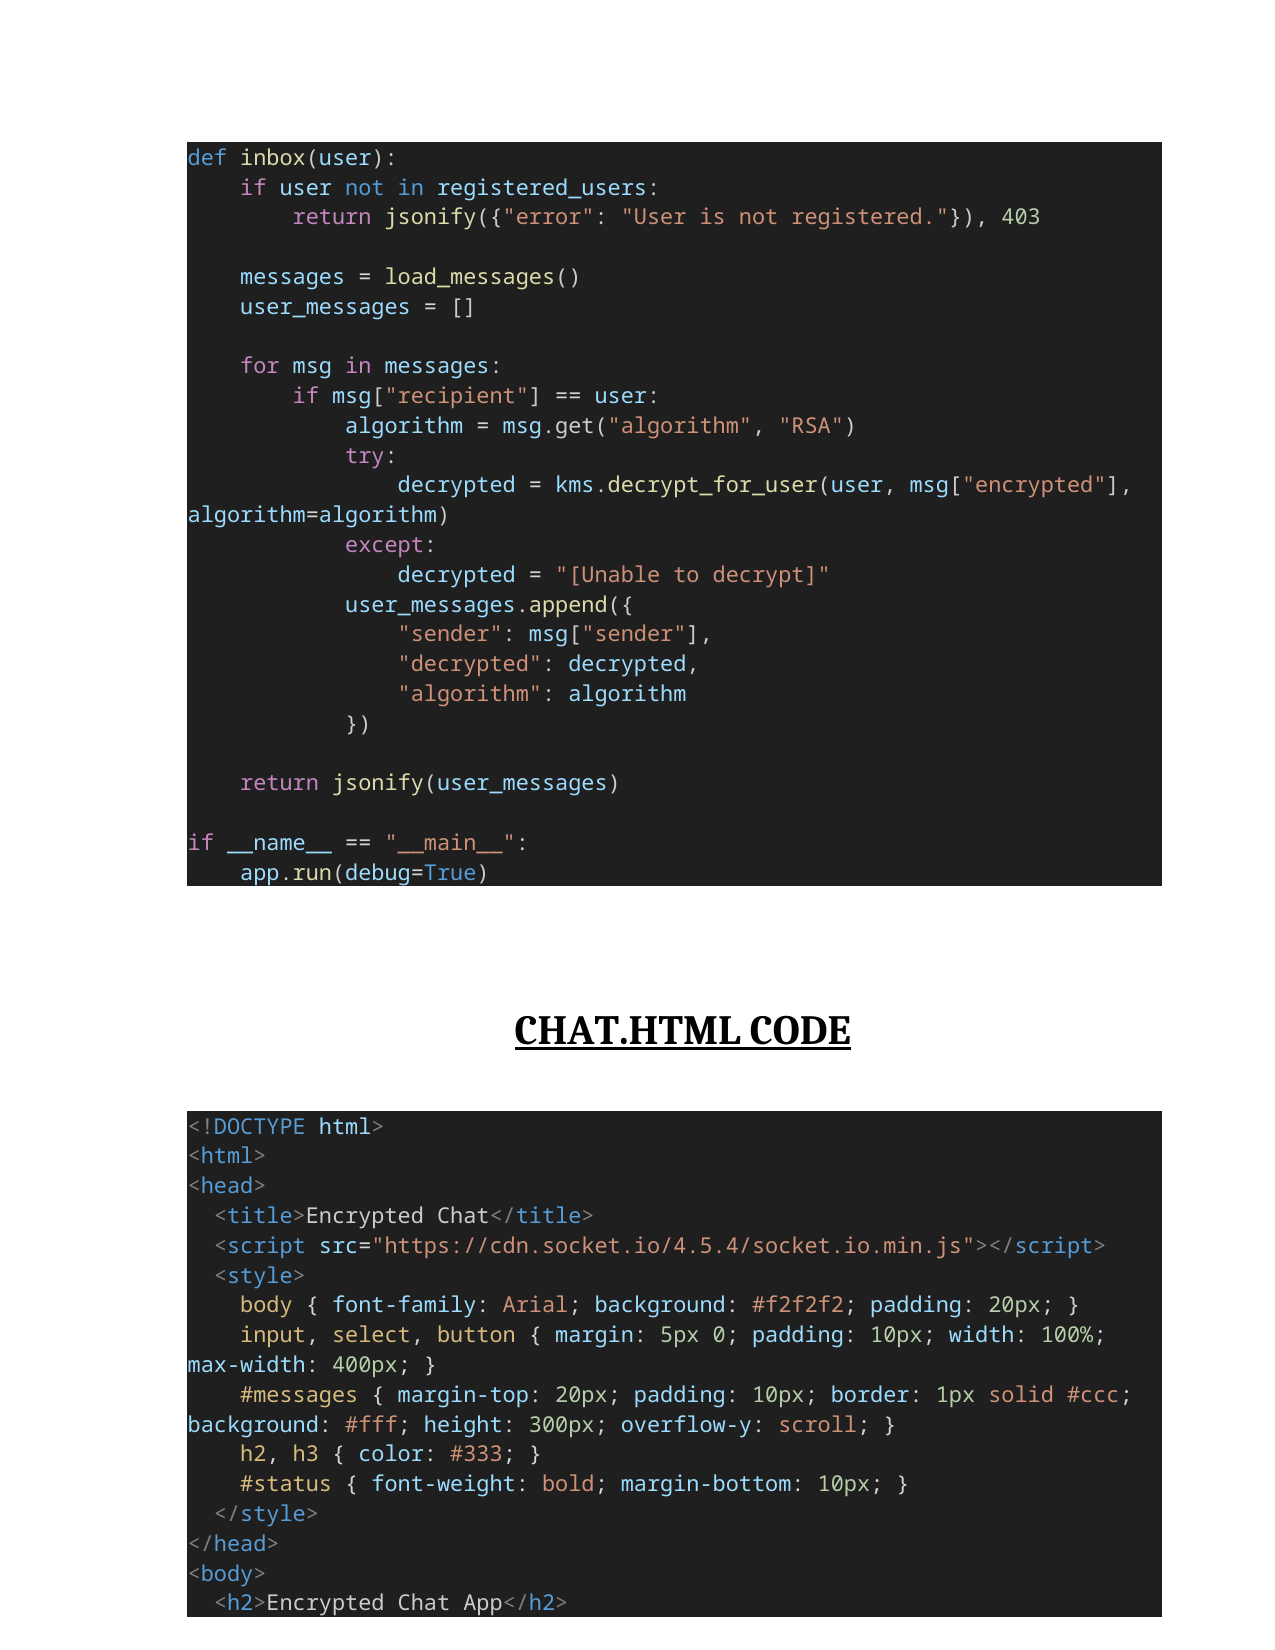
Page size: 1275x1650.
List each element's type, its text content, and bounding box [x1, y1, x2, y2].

text user_messages = [] [187, 291, 1162, 320]
text <style> [187, 1259, 1162, 1289]
text <html> [187, 1140, 1162, 1170]
text </style> [187, 1498, 1162, 1528]
text app.run(debug=True) [187, 857, 1162, 886]
text <h2>Encrypted Chat App</h2> [187, 1587, 1162, 1617]
text body { font-family: Arial; background: #f2f2f2; padding: 20px; } [187, 1289, 1162, 1319]
text <head> [187, 1170, 1162, 1200]
text return jsonify({"error": "User is not registered."}), 403 [187, 201, 1162, 231]
text def inbox(user): [187, 142, 1162, 171]
text for msg in messages: [187, 350, 1162, 380]
text messages = load_messages() [187, 261, 1162, 291]
text try: [187, 439, 1162, 469]
text algorithm = msg.get("algorithm", "RSA") [187, 410, 1162, 439]
text <body> [187, 1557, 1162, 1587]
text <!DOCTYPE html> [187, 1111, 1162, 1140]
text "algorithm": algorithm [187, 678, 1162, 708]
text except: [187, 529, 1162, 559]
text </head> [187, 1528, 1162, 1557]
text decrypted = "[Unable to decrypt]" [187, 559, 1162, 588]
text }) [187, 708, 1162, 737]
text #messages { margin-top: 20px; padding: 10px; border: 1px solid #ccc; background: #fff; height: 300px; overflow-y: scroll; } [187, 1379, 1162, 1438]
text CHAT.HTML CODE [202, 1007, 1162, 1054]
text decrypted = kms.decrypt_for_user(user, msg["encrypted"], algorithm=algorithm) [187, 469, 1162, 529]
text input, select, button { margin: 5px 0; padding: 10px; width: 100%; max-width: 400px; } [187, 1319, 1162, 1379]
text <title>Encrypted Chat</title> [187, 1200, 1162, 1230]
text return jsonify(user_messages) [187, 767, 1162, 797]
text if msg["recipient"] == user: [187, 380, 1162, 410]
text <script src="https://cdn.socket.io/4.5.4/socket.io.min.js"></script> [187, 1230, 1162, 1259]
text h2, h3 { color: #333; } [187, 1438, 1162, 1468]
text "decrypted": decrypted, [187, 648, 1162, 678]
text #status { font-weight: bold; margin-bottom: 10px; } [187, 1468, 1162, 1498]
text "sender": msg["sender"], [187, 618, 1162, 648]
text if __name__ == "__main__": [187, 827, 1162, 857]
text user_messages.append({ [187, 588, 1162, 618]
text if user not in registered_users: [187, 171, 1162, 201]
